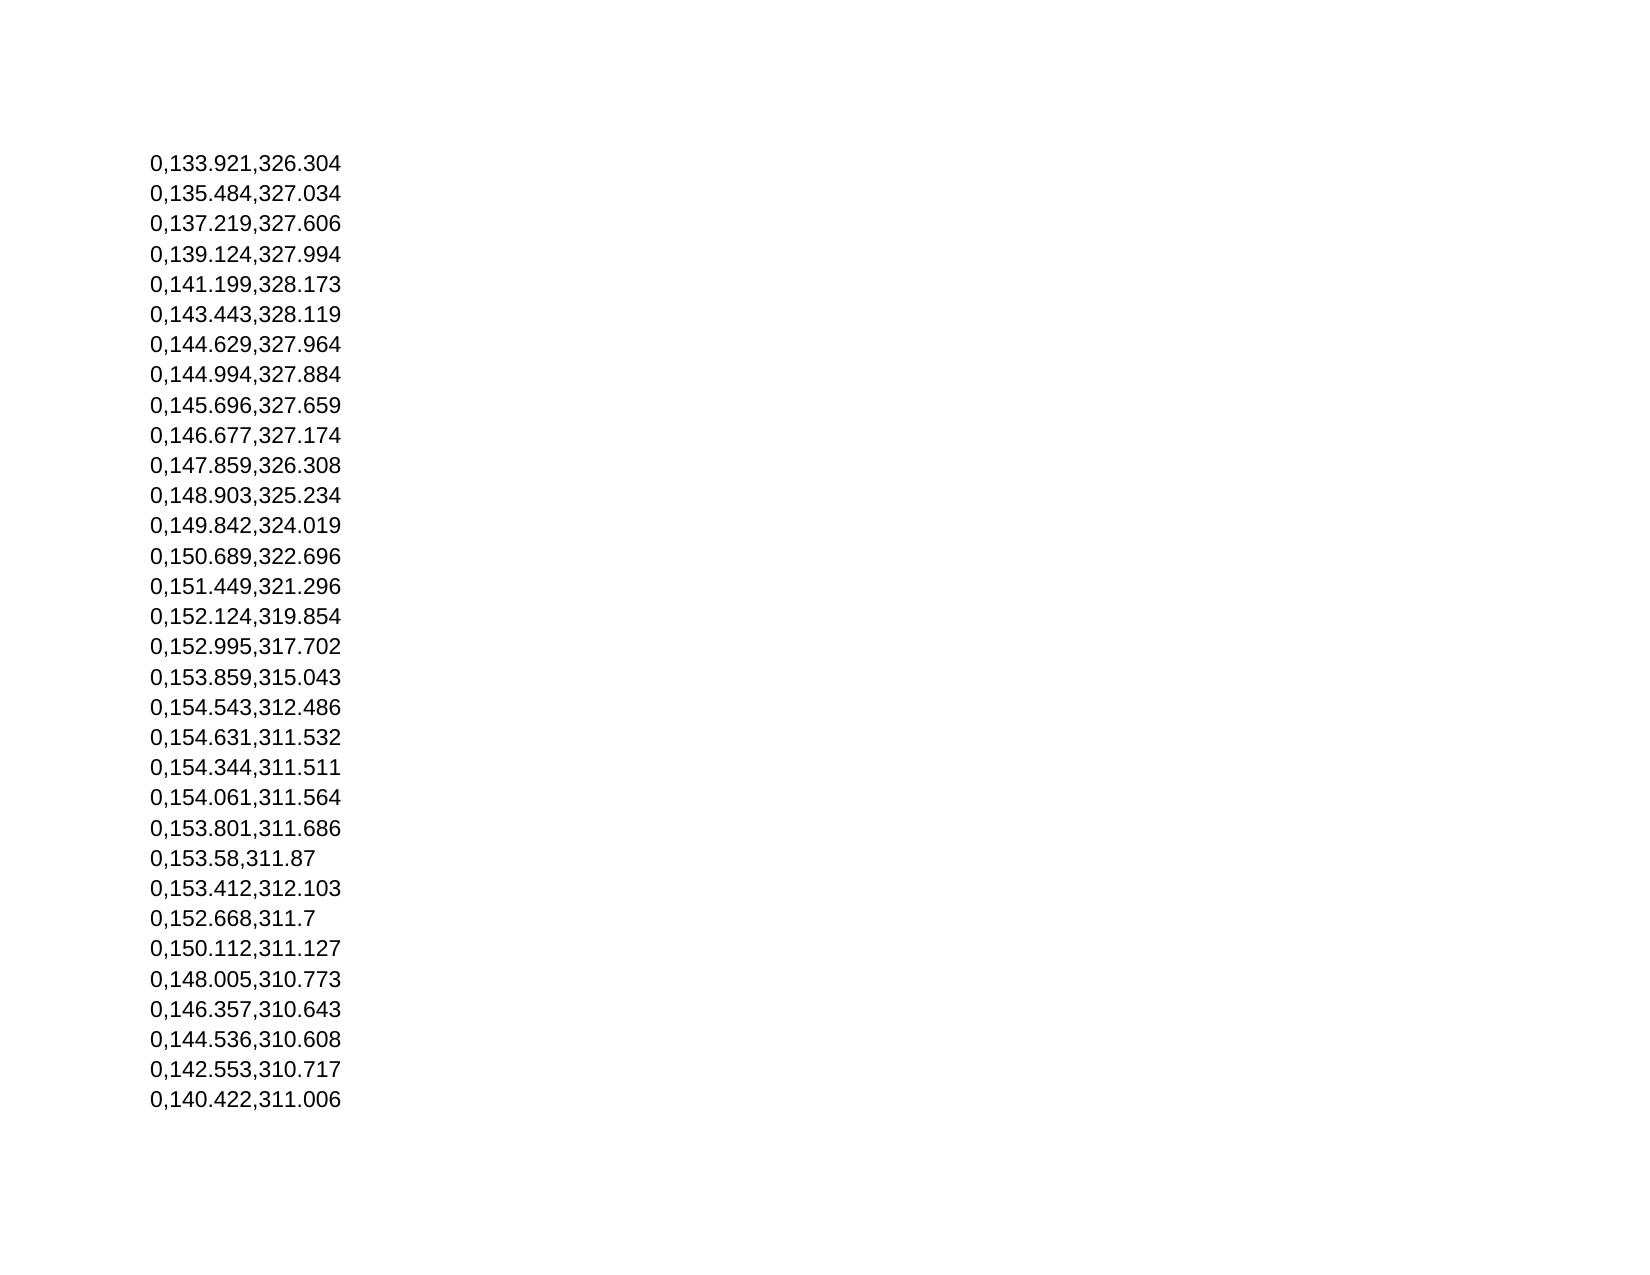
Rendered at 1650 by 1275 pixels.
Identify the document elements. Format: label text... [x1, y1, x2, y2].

text 0,149.842,324.019 [150, 512, 1500, 539]
text 0,154.543,312.486 [150, 694, 1500, 720]
text 0,140.422,311.006 [150, 1086, 1500, 1113]
text 0,153.58,311.87 [150, 845, 1500, 871]
text 0,146.677,327.174 [150, 422, 1500, 448]
text 0,154.061,311.564 [150, 784, 1500, 811]
text 0,143.443,328.119 [150, 301, 1500, 327]
text 0,154.631,311.532 [150, 724, 1500, 750]
text 0,152.124,319.854 [150, 603, 1500, 629]
text 0,144.536,310.608 [150, 1026, 1500, 1052]
text 0,152.668,311.7 [150, 905, 1500, 932]
text 0,141.199,328.173 [150, 271, 1500, 297]
text 0,153.801,311.686 [150, 814, 1500, 841]
text 0,145.696,327.659 [150, 392, 1500, 418]
text 0,144.994,327.884 [150, 361, 1500, 388]
text 0,146.357,310.643 [150, 996, 1500, 1022]
text 0,154.344,311.511 [150, 754, 1500, 781]
text 0,151.449,321.296 [150, 573, 1500, 599]
text 0,150.689,322.696 [150, 543, 1500, 569]
text 0,137.219,327.606 [150, 210, 1500, 237]
text 0,147.859,326.308 [150, 452, 1500, 478]
text 0,153.859,315.043 [150, 663, 1500, 690]
text 0,152.995,317.702 [150, 633, 1500, 660]
text 0,148.005,310.773 [150, 966, 1500, 992]
text 0,133.921,326.304 [150, 150, 1500, 176]
text 0,142.553,310.717 [150, 1056, 1500, 1083]
text 0,139.124,327.994 [150, 241, 1500, 267]
text 0,148.903,325.234 [150, 482, 1500, 509]
text 0,135.484,327.034 [150, 180, 1500, 207]
text 0,144.629,327.964 [150, 331, 1500, 358]
text 0,153.412,312.103 [150, 875, 1500, 901]
text 0,150.112,311.127 [150, 935, 1500, 962]
